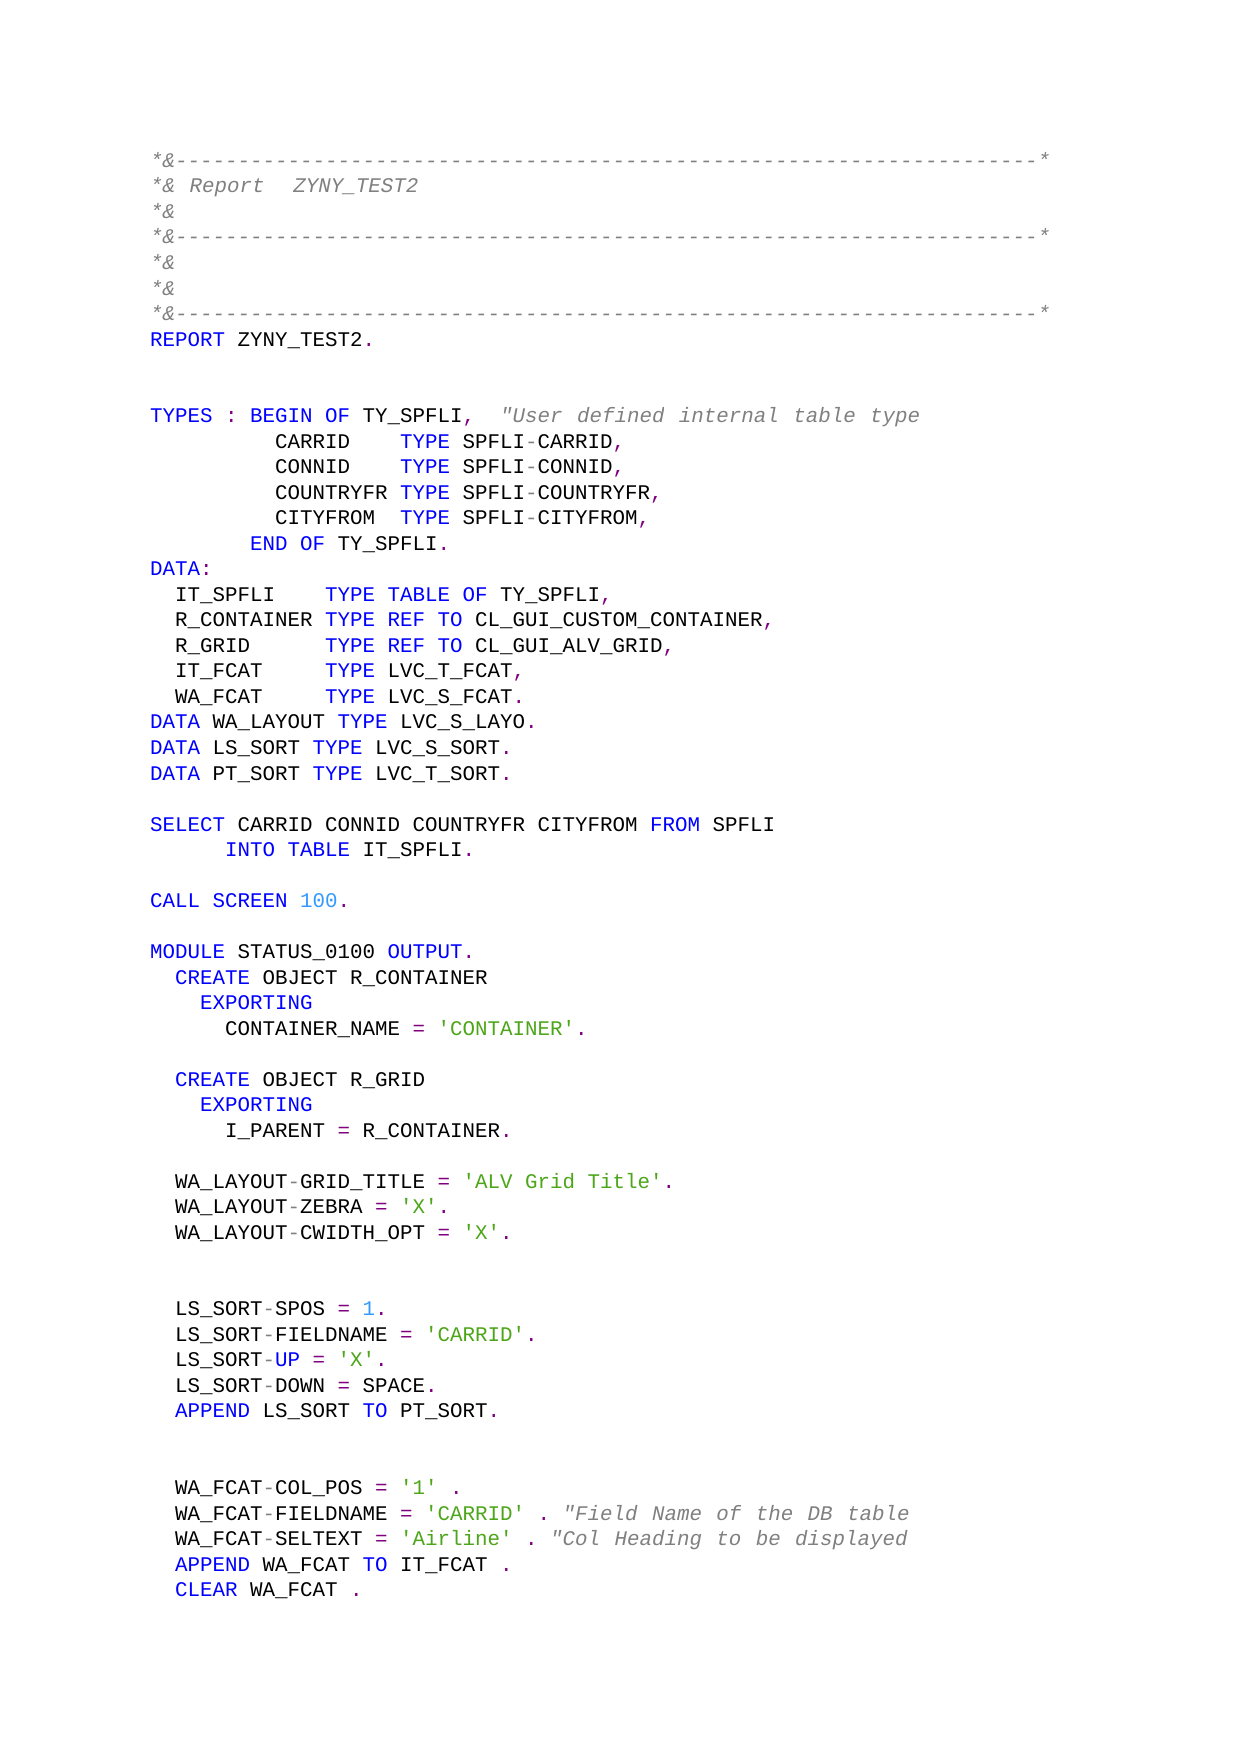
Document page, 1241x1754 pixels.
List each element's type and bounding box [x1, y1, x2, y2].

text [150, 150, 1090, 1603]
